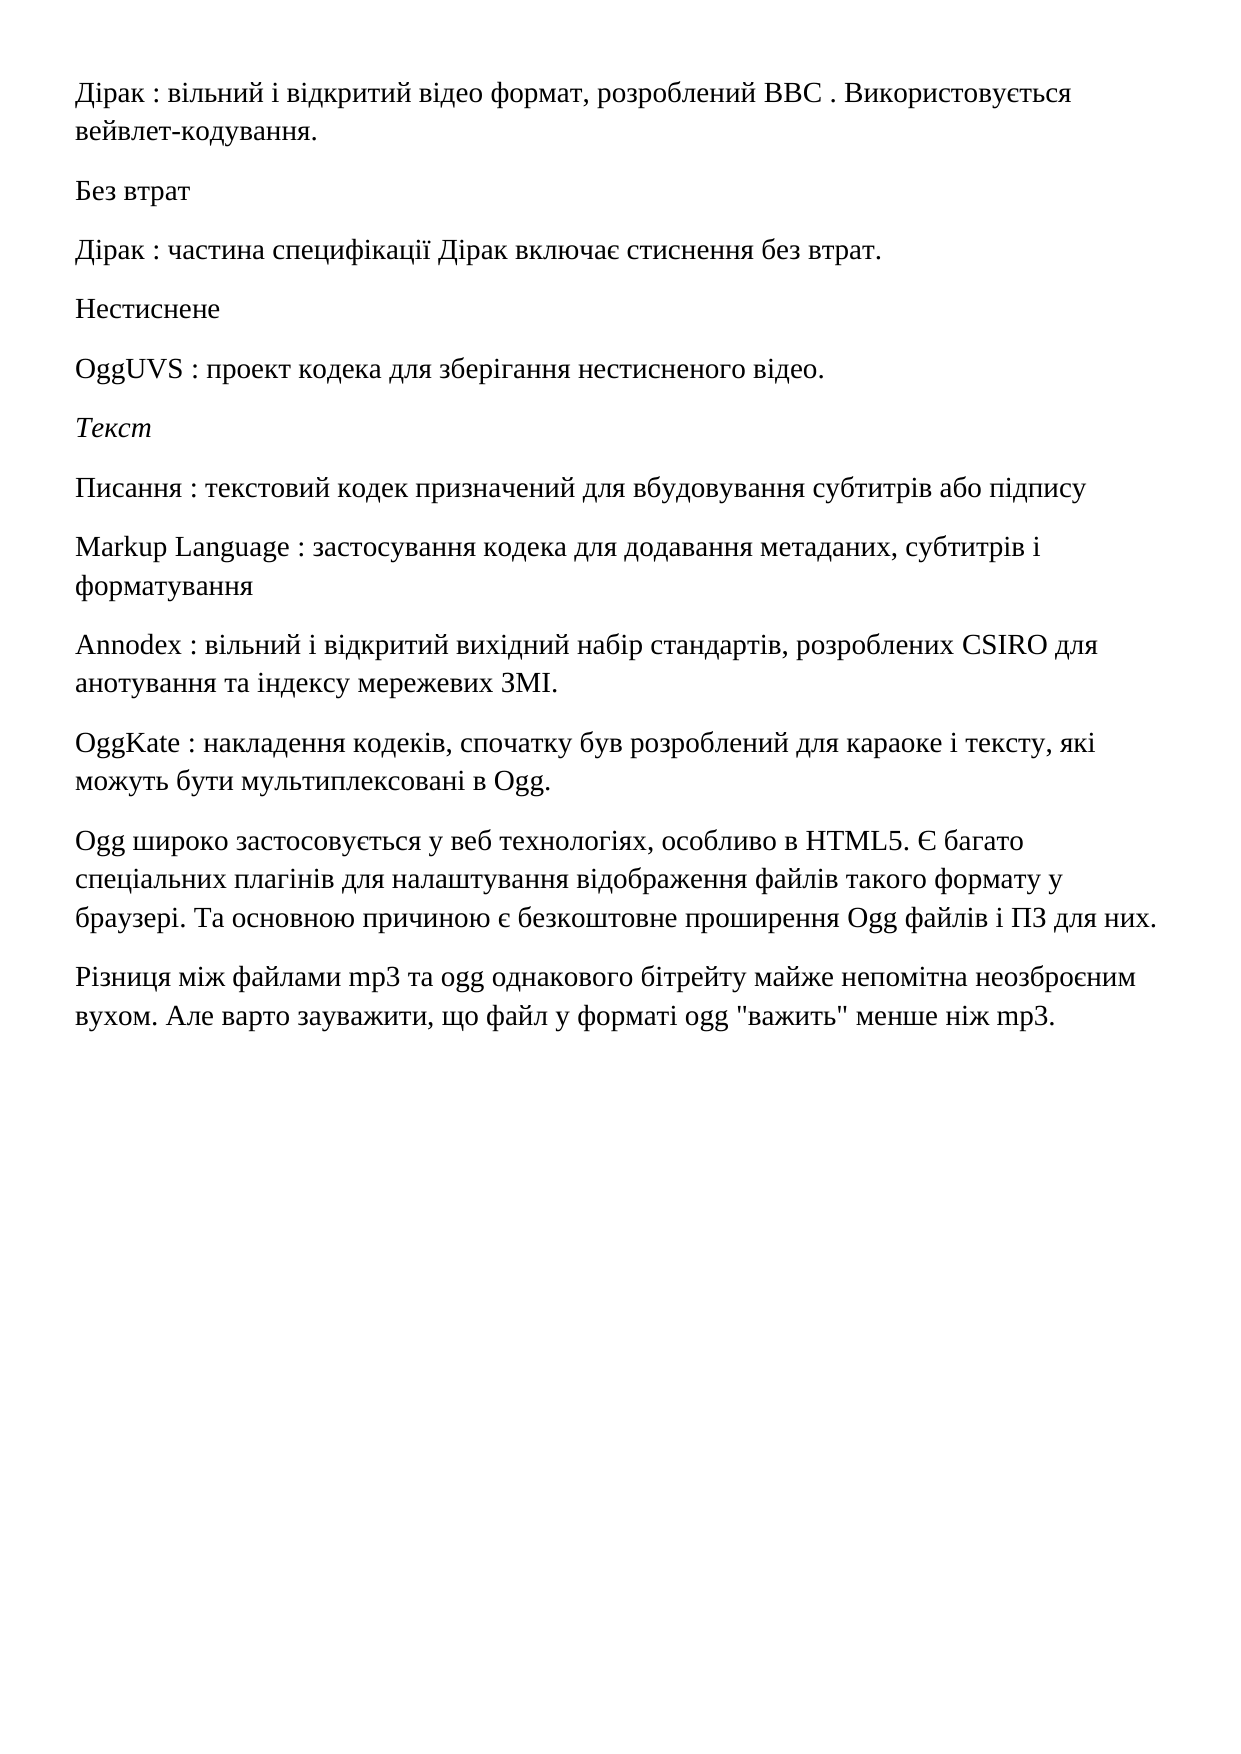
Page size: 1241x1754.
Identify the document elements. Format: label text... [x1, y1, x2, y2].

text Писання : текстовий кодек призначений для вбудовування субтитрів або підпису [75, 470, 1165, 503]
text Різниця між файлами mp3 та ogg однакового бітрейту майже непомітна неозброєним вухом. Але варто зауважити, що файл у форматі оgg "важить" менше ніж mp3. [75, 959, 1165, 1031]
text Без втрат [75, 173, 1165, 206]
text Нестиснене [75, 292, 1165, 325]
text Дірак : частина специфікації Дірак включає стиснення без втрат. [75, 232, 1165, 266]
text OggKate : накладення кодеків, спочатку був розроблений для караоке і тексту, які можуть бути мультиплексовані в Ogg. [75, 725, 1165, 797]
text Annodex : вільний і відкритий вихідний набір стандартів, розроблених CSIRO для анотування та індексу мережевих ЗМІ. [75, 627, 1165, 699]
text Дірак : вільний і відкритий відео формат, розроблений BBC . Використовується вейвлет-кодування. [75, 75, 1165, 147]
text Markup Language : застосування кодека для додавання метаданих, субтитрів і форматування [75, 529, 1165, 601]
text Ogg широко застосовується у веб технологіях, особливо в HTML5. Є багато спеціальних плагінів для налаштування відображення файлів такого формату у браузері. Та основною причиною є безкоштовне проширення Ogg файлів і ПЗ для них. [75, 823, 1165, 933]
text OggUVS : проект кодека для зберігання нестисненого відео. [75, 351, 1165, 384]
text Текст [75, 410, 1165, 444]
